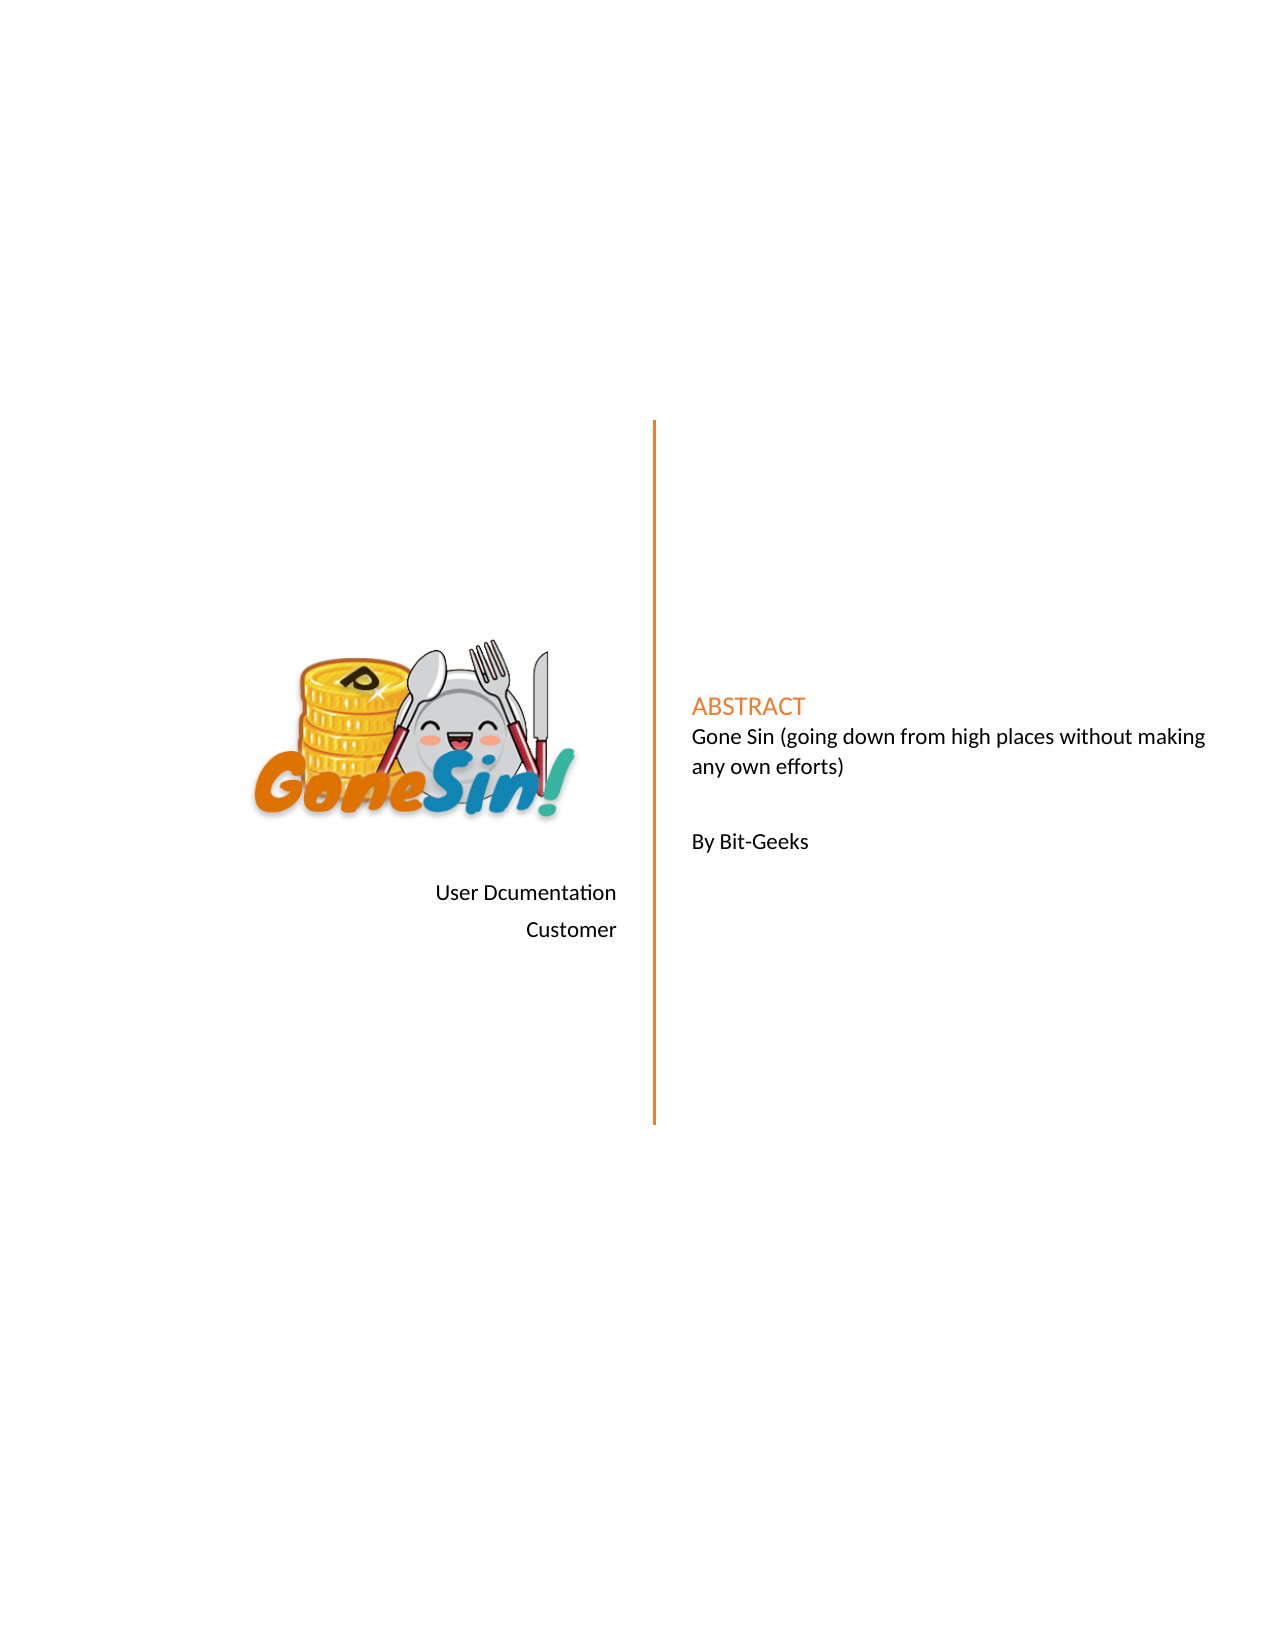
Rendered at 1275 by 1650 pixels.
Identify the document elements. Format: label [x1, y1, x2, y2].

picture [233, 583, 617, 860]
